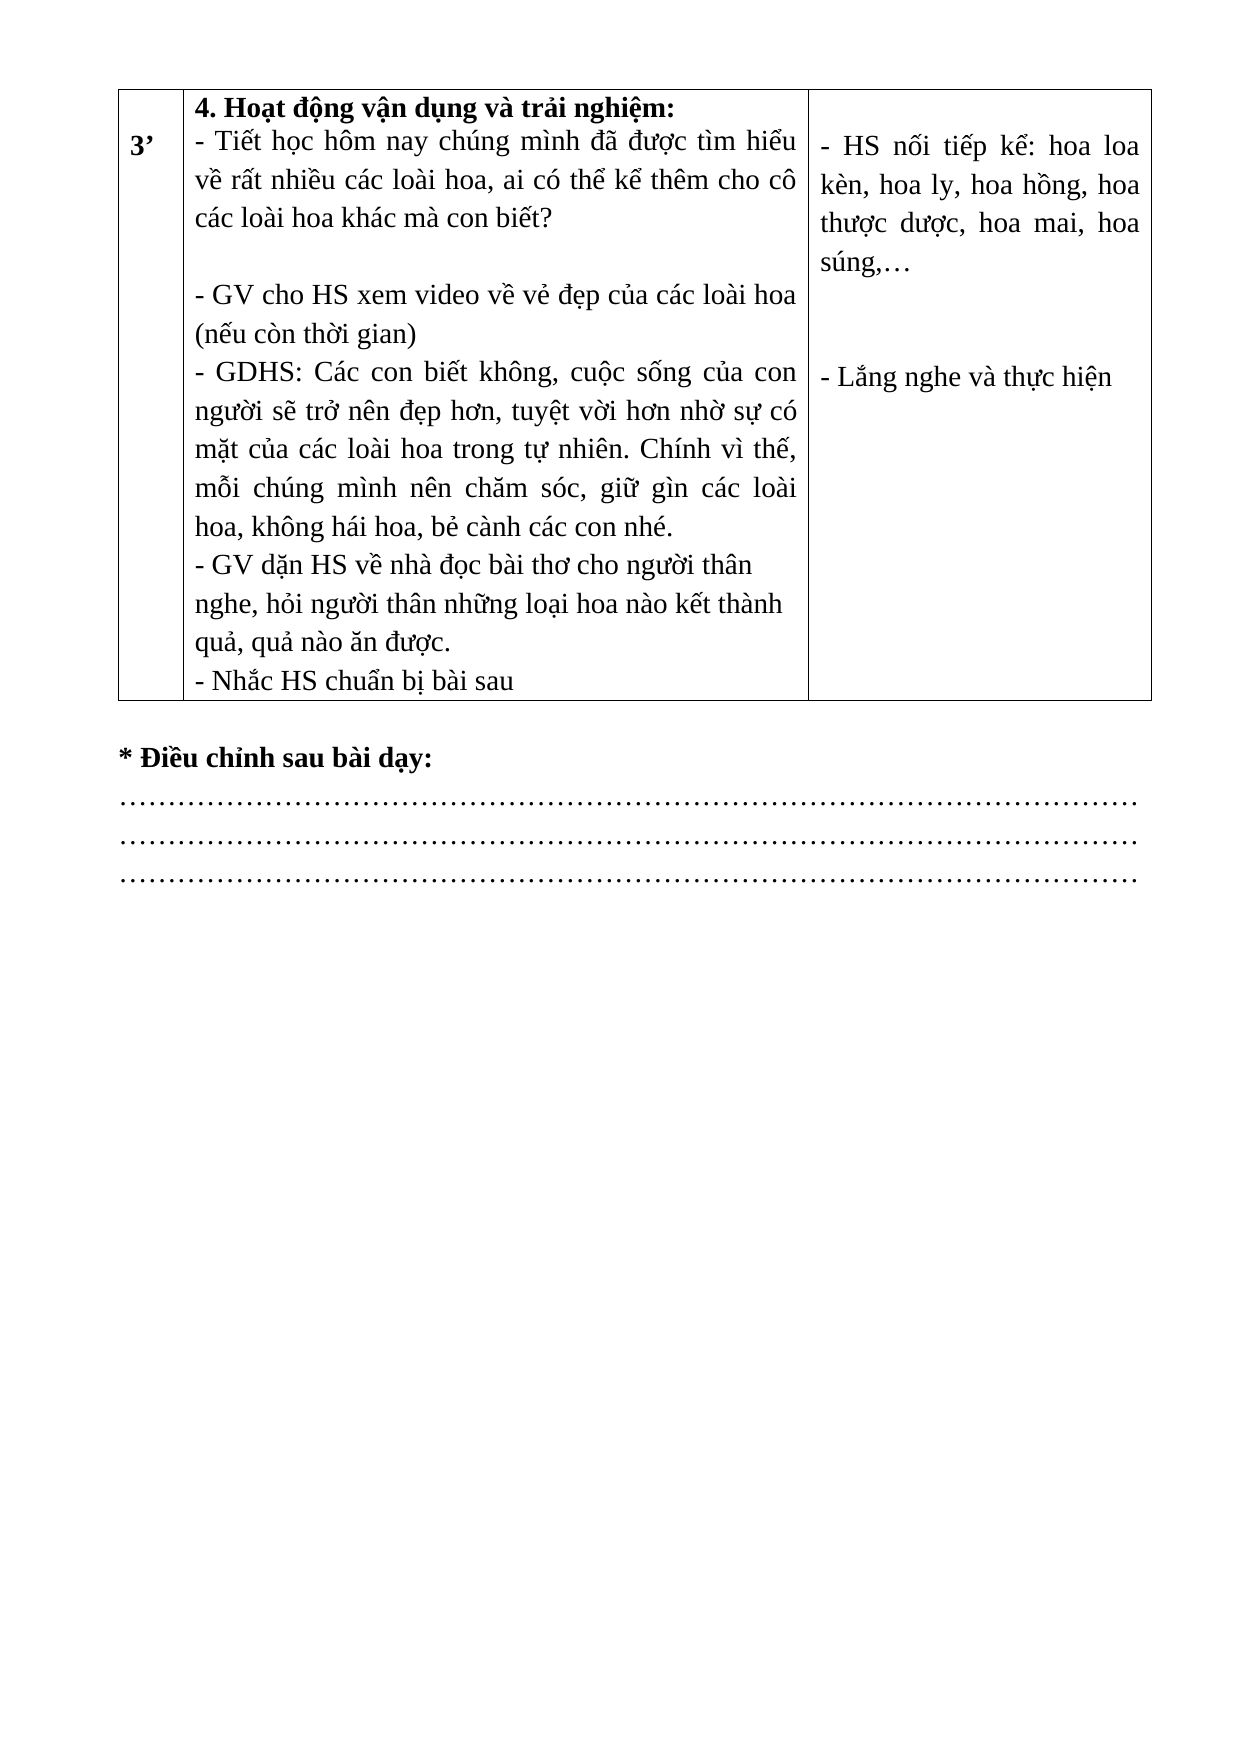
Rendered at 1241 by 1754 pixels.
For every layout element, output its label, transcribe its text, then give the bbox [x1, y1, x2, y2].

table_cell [184, 90, 808, 700]
text ……………………………………………………………………………………………………………………………………………………………………………………………………………………………………………………………………………………… [118, 778, 1152, 889]
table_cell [809, 90, 1151, 700]
table_cell 5’ 27’ 3’ [119, 90, 183, 700]
text * Điều chỉnh sau bài dạy: [118, 740, 1152, 773]
